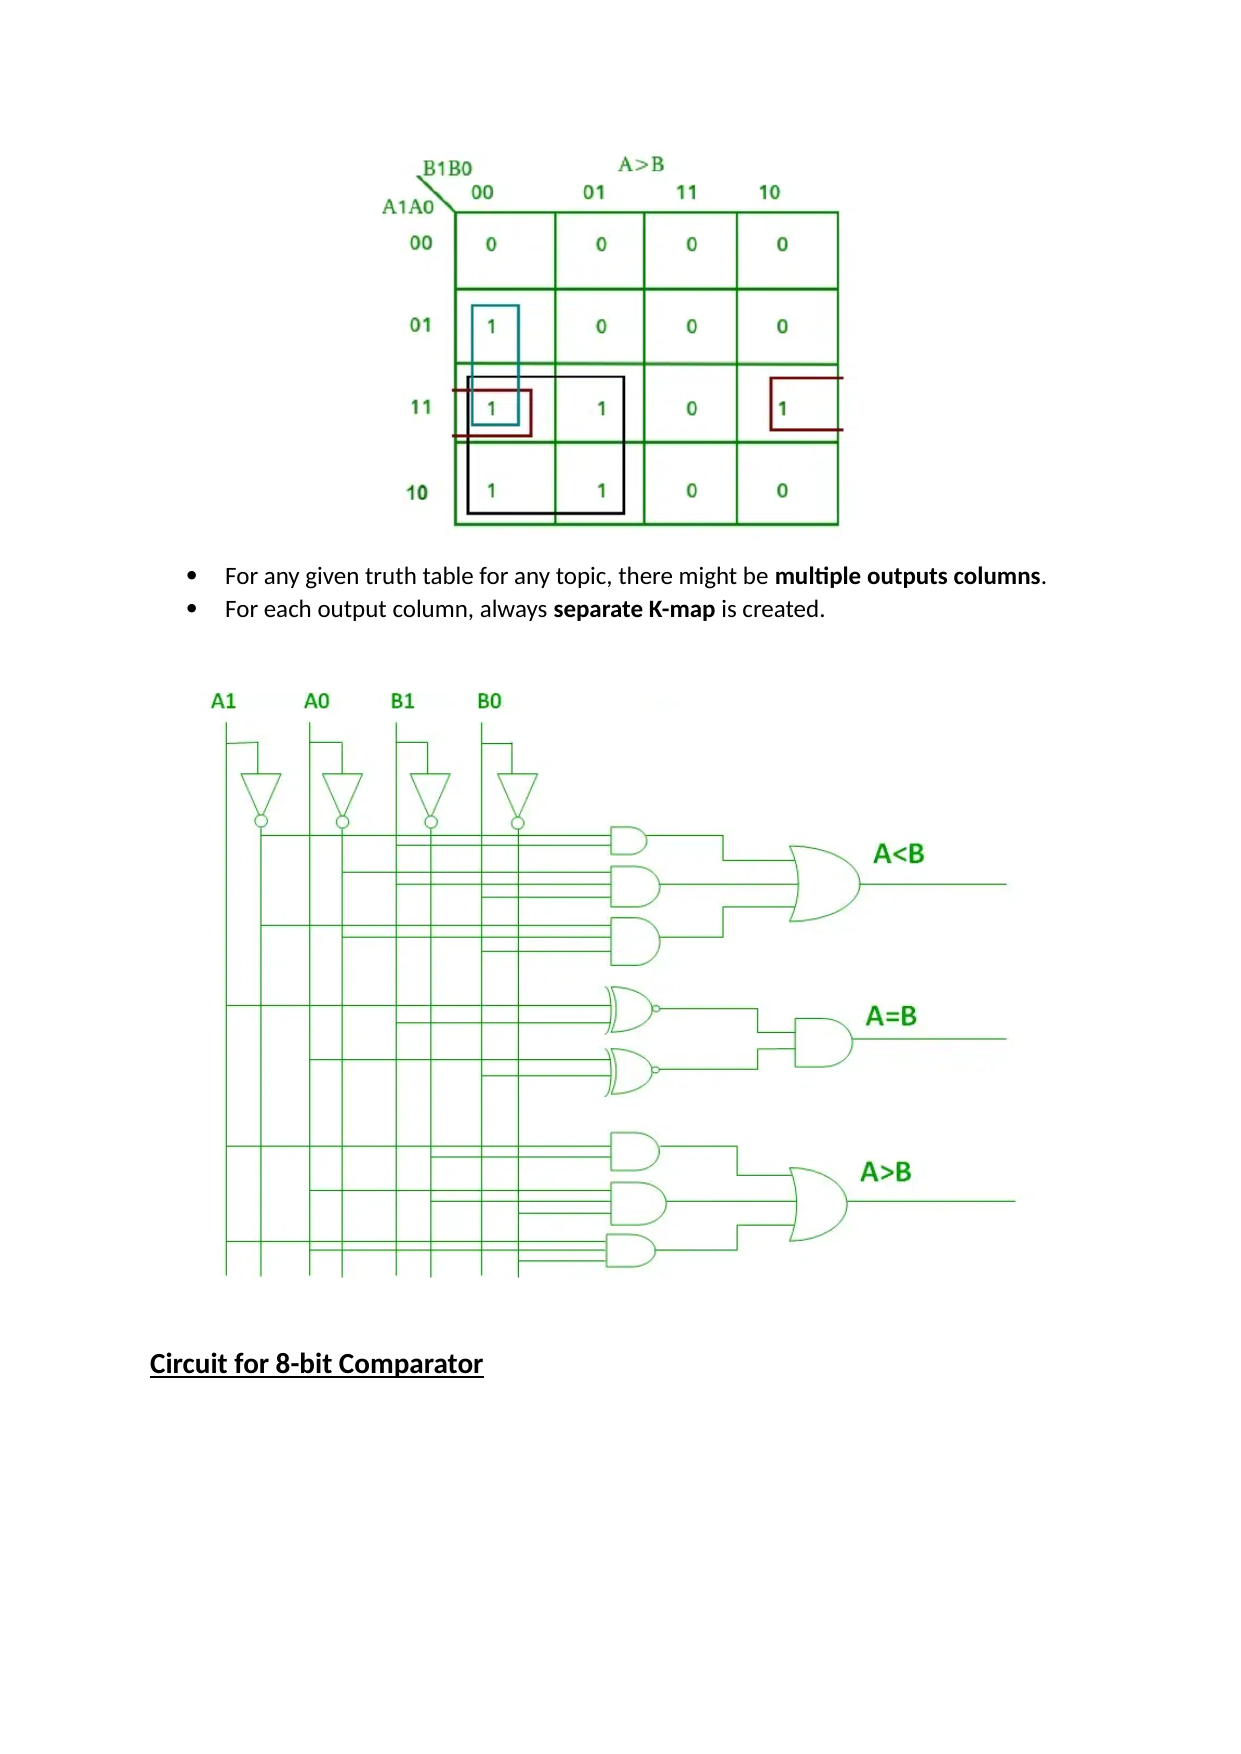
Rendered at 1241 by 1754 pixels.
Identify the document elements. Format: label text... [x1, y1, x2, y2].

list For any given truth table for any topic, there might be multiple outputs columns. [187, 560, 1090, 590]
text Circuit for 8-bit Comparator [150, 1346, 1090, 1381]
picture [382, 150, 858, 541]
list For each output column, always separate K-map is created. [187, 593, 1090, 623]
picture [150, 692, 1037, 1278]
